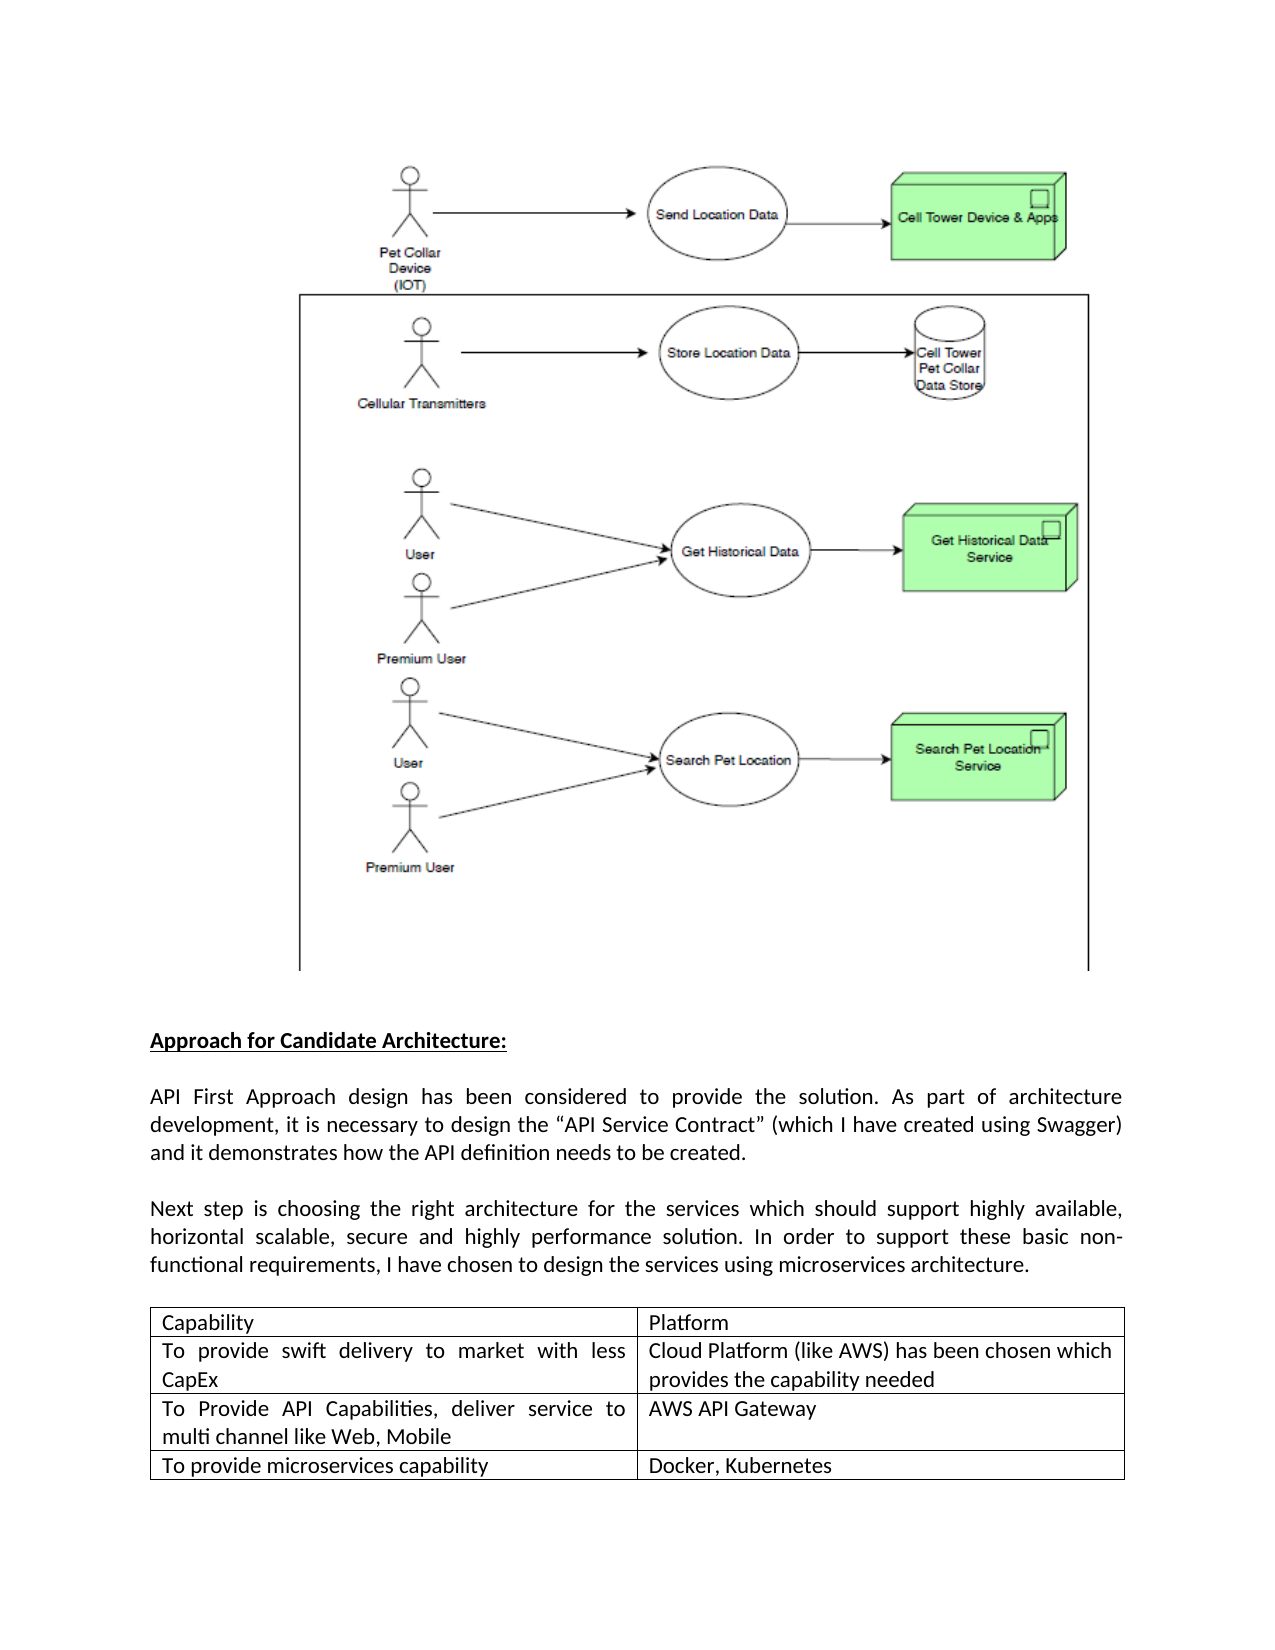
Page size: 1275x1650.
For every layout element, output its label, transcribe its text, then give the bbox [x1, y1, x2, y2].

text Approach for Candidate Architecture: [150, 1026, 1125, 1054]
table_cell AWS API Gateway [638, 1394, 1124, 1450]
table_header Platform [638, 1308, 1124, 1336]
text API First Approach design has been considered to provide the solution. As part of architecture development, it is necessary to design the “API Service Contract” (which I have created using Swagger) and it demonstrates how the API definition needs to be created. [150, 1082, 1125, 1166]
table_cell To provide microservices capability [151, 1451, 637, 1479]
table_cell Cloud Platform (like AWS) has been chosen which provides the capability needed [638, 1337, 1124, 1393]
picture [150, 150, 1125, 971]
table_header Capability [151, 1308, 637, 1336]
text Next step is choosing the right architecture for the services which should support highly available, horizontal scalable, secure and highly performance solution. In order to support these basic non-functional requirements, I have chosen to design the services using microservices architecture. [150, 1194, 1125, 1278]
table_cell Docker, Kubernetes [638, 1451, 1124, 1479]
table_cell To provide swift delivery to market with less CapEx [151, 1337, 637, 1393]
table_cell To Provide API Capabilities, deliver service to multi channel like Web, Mobile [151, 1394, 637, 1450]
